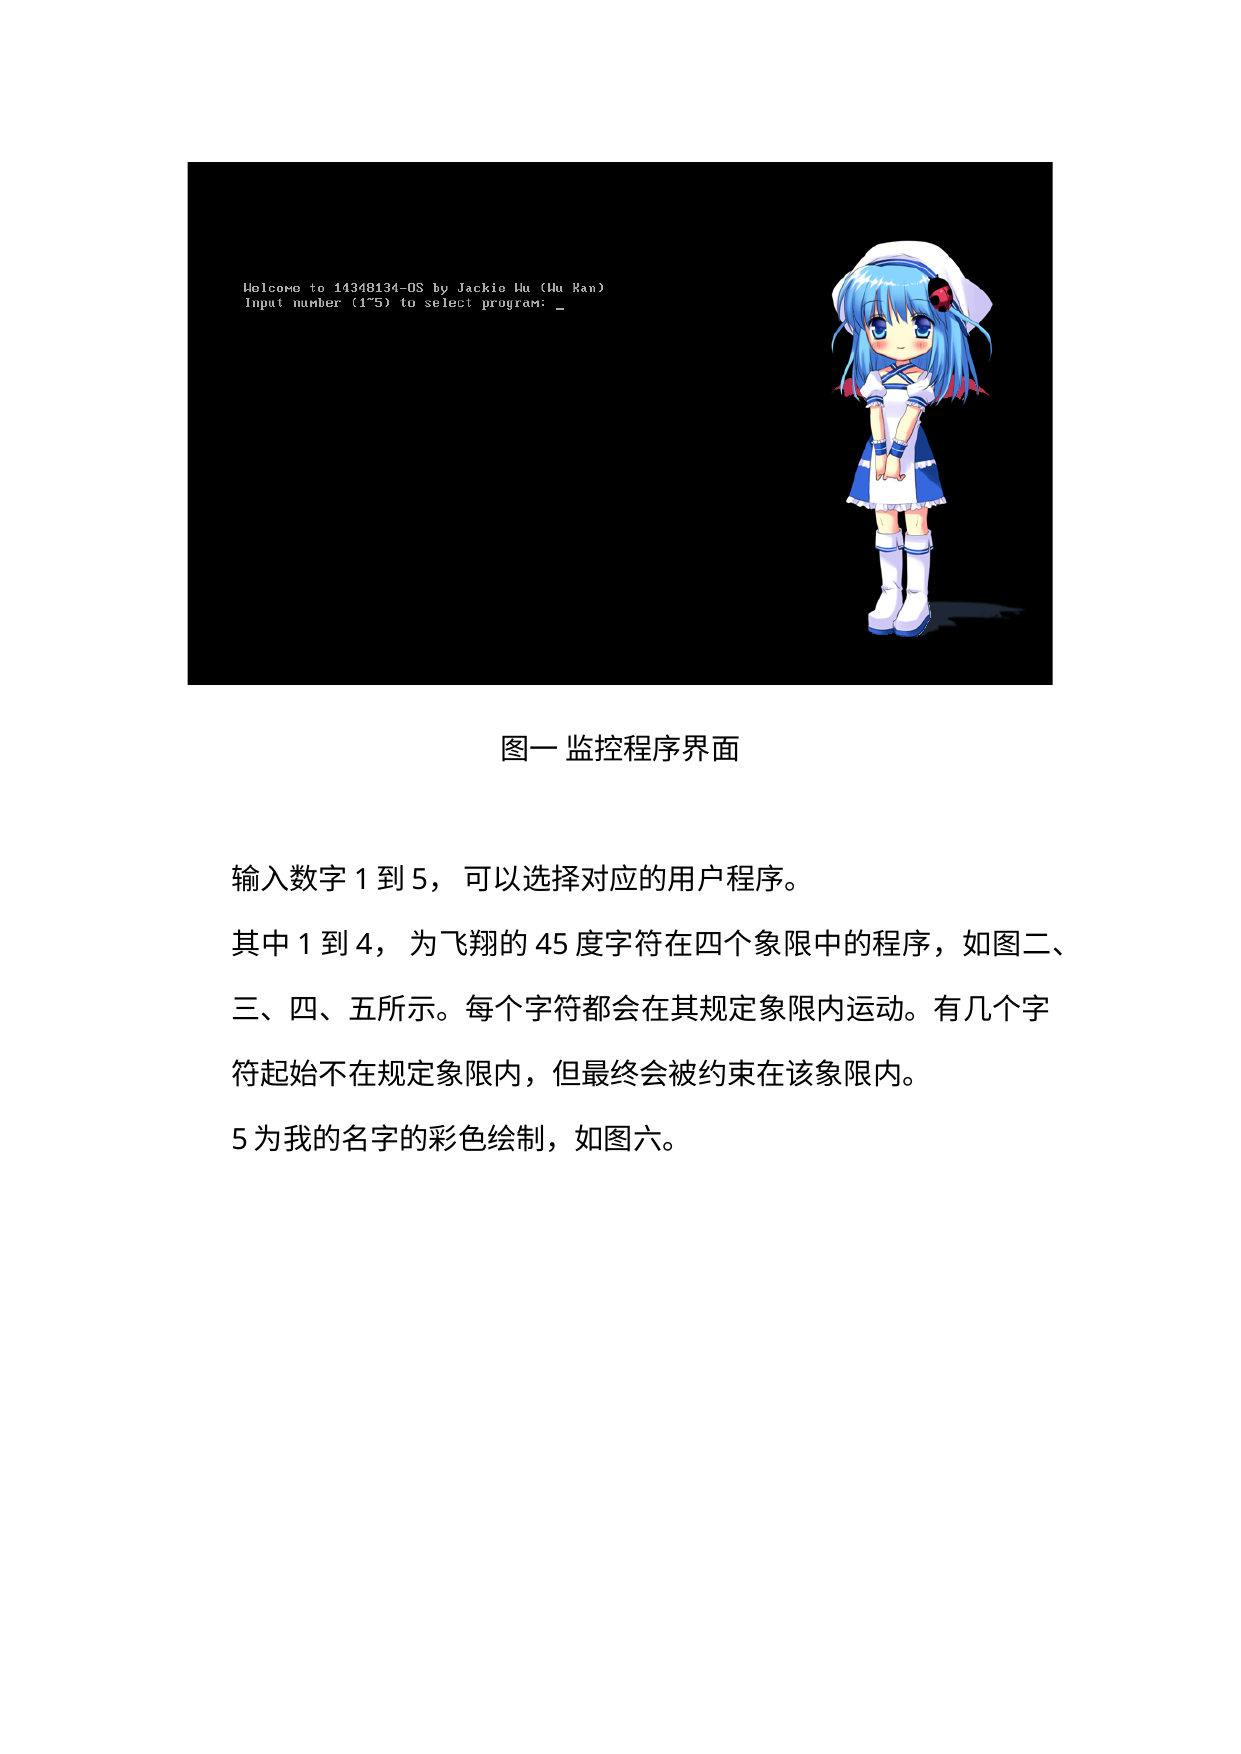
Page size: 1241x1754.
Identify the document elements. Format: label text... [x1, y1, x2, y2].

text 5为我的名字的彩色绘制，如图六。 [231, 1104, 1053, 1169]
text 其中1到4， 为飞翔的45度字符在四个象限中的程序，如图二、三、四、五所示。每个字符都会在其规定象限内运动。有几个字符起始不在规定象限内，但最终会被约束在该象限内。 [231, 909, 1053, 1104]
picture [187, 162, 1053, 685]
text 输入数字1到5， 可以选择对应的用户程序。 [187, 844, 1053, 909]
text 图一 监控程序界面 [187, 714, 1053, 779]
